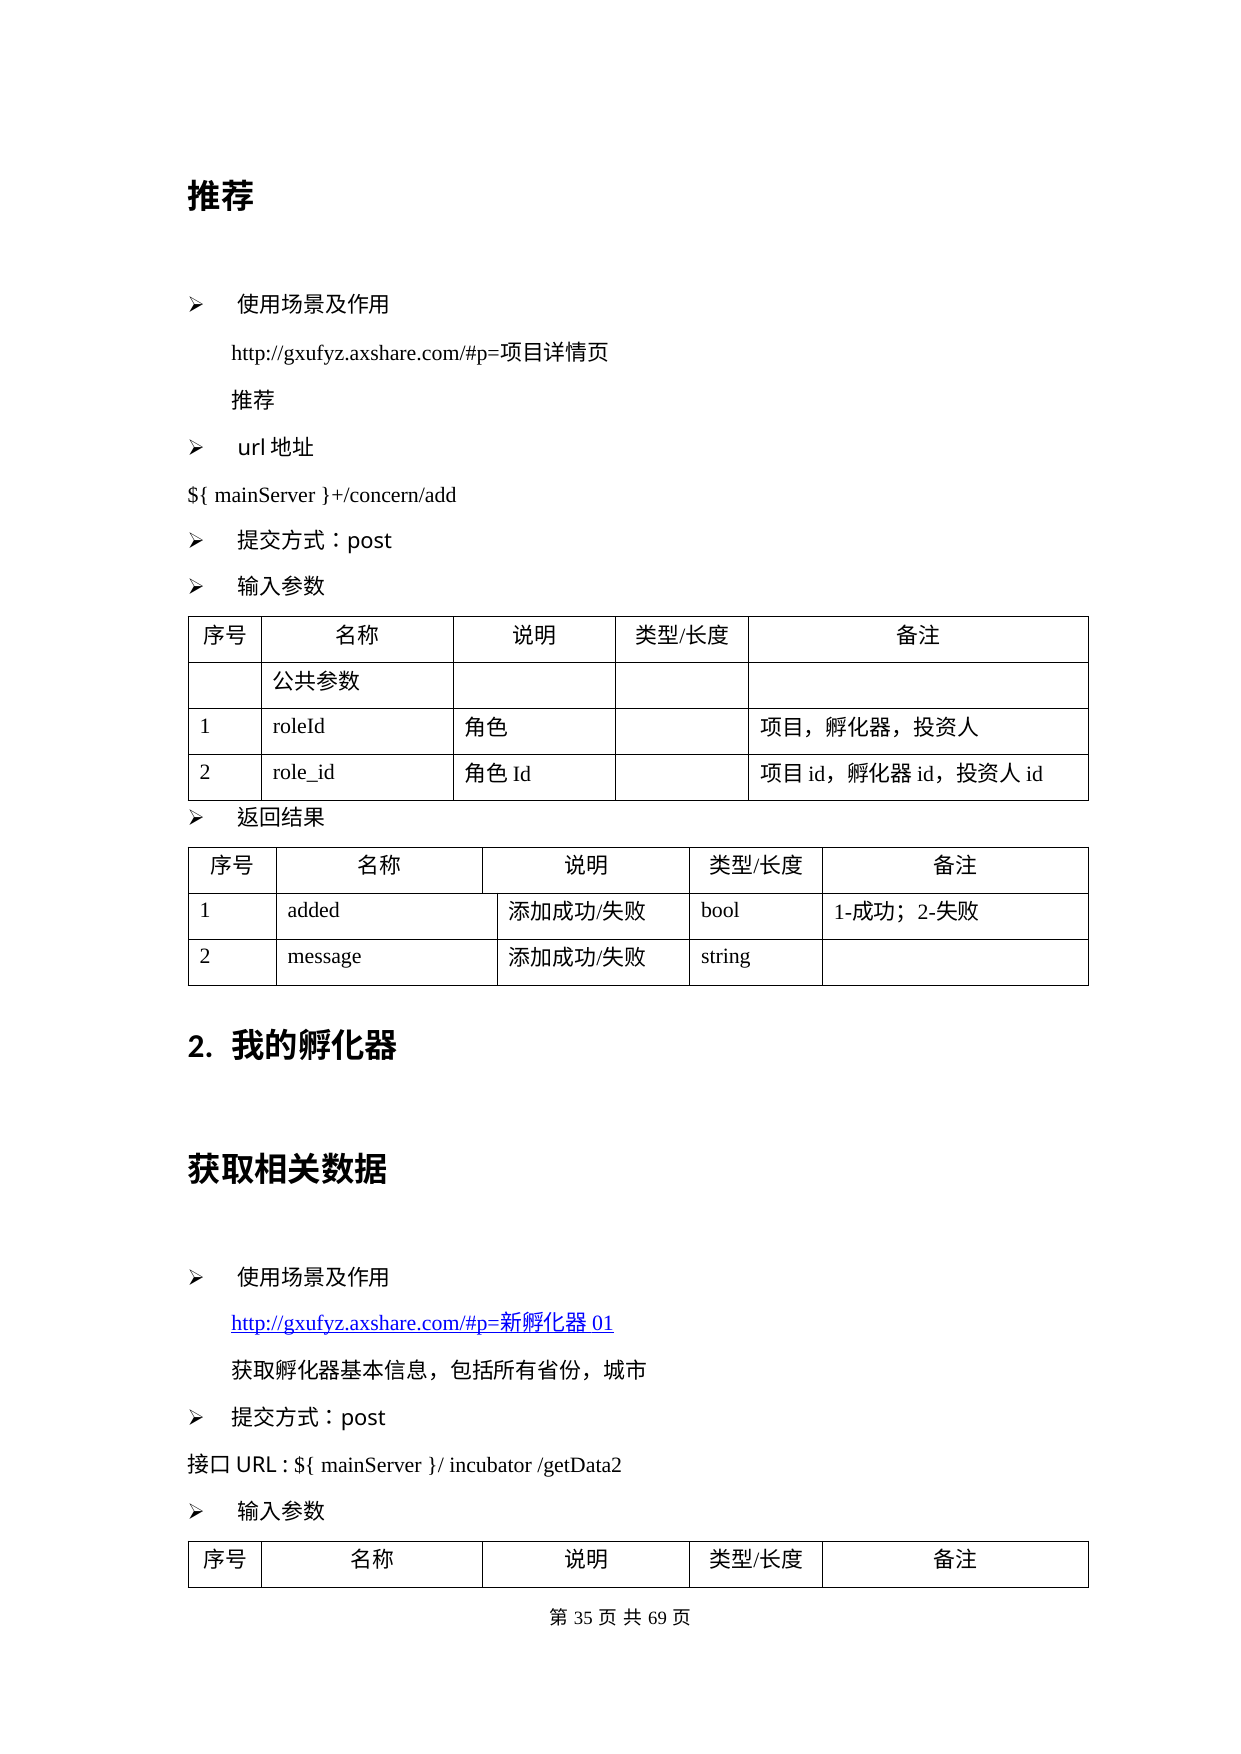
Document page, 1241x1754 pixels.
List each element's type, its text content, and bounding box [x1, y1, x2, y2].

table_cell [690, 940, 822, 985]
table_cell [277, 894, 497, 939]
text http://gxufyz.axshare.com/#p=新孵化器01 [187, 1307, 1053, 1339]
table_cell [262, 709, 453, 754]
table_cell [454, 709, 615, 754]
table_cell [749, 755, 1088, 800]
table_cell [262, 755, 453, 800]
subtitle 推荐 [187, 162, 1053, 227]
text 推荐 [187, 383, 1053, 415]
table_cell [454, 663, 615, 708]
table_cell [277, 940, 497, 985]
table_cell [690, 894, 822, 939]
list 输入参数 [187, 1495, 1053, 1528]
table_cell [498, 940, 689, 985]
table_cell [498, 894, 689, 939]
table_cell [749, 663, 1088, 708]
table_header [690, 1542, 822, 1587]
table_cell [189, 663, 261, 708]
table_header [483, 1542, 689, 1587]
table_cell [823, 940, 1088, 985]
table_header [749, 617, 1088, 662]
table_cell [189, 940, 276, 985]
subtitle 获取相关数据 [187, 1134, 1053, 1199]
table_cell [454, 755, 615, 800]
list url地址 [187, 431, 1053, 463]
list 使用场景及作用 [187, 289, 1053, 322]
list 返回结果 [187, 801, 1053, 834]
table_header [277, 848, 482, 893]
text http://gxufyz.axshare.com/#p=项目详情页 [187, 334, 1053, 367]
subtitle 我的孵化器 [187, 1013, 1053, 1078]
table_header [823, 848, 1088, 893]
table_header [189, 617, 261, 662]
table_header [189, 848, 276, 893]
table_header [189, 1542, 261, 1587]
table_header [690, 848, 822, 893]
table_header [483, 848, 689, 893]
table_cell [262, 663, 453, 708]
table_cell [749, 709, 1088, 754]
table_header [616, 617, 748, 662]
text ${ mainServer }+/concern/add [187, 478, 1053, 511]
list 输入参数 [187, 571, 1053, 603]
list 使用场景及作用 [187, 1262, 1053, 1294]
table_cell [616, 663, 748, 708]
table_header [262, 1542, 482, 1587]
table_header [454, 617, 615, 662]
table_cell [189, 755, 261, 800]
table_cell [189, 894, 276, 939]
list 提交方式：post [187, 1401, 1053, 1433]
list 提交方式：post [187, 523, 1053, 556]
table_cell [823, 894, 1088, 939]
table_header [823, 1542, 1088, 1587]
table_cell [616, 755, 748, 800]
text 接口URL : ${ mainServer }/ incubator /getData2 [187, 1448, 1053, 1481]
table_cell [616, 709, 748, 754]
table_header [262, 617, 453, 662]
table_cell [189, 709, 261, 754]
text 获取孵化器基本信息，包括所有省份，城市 [187, 1352, 1053, 1385]
